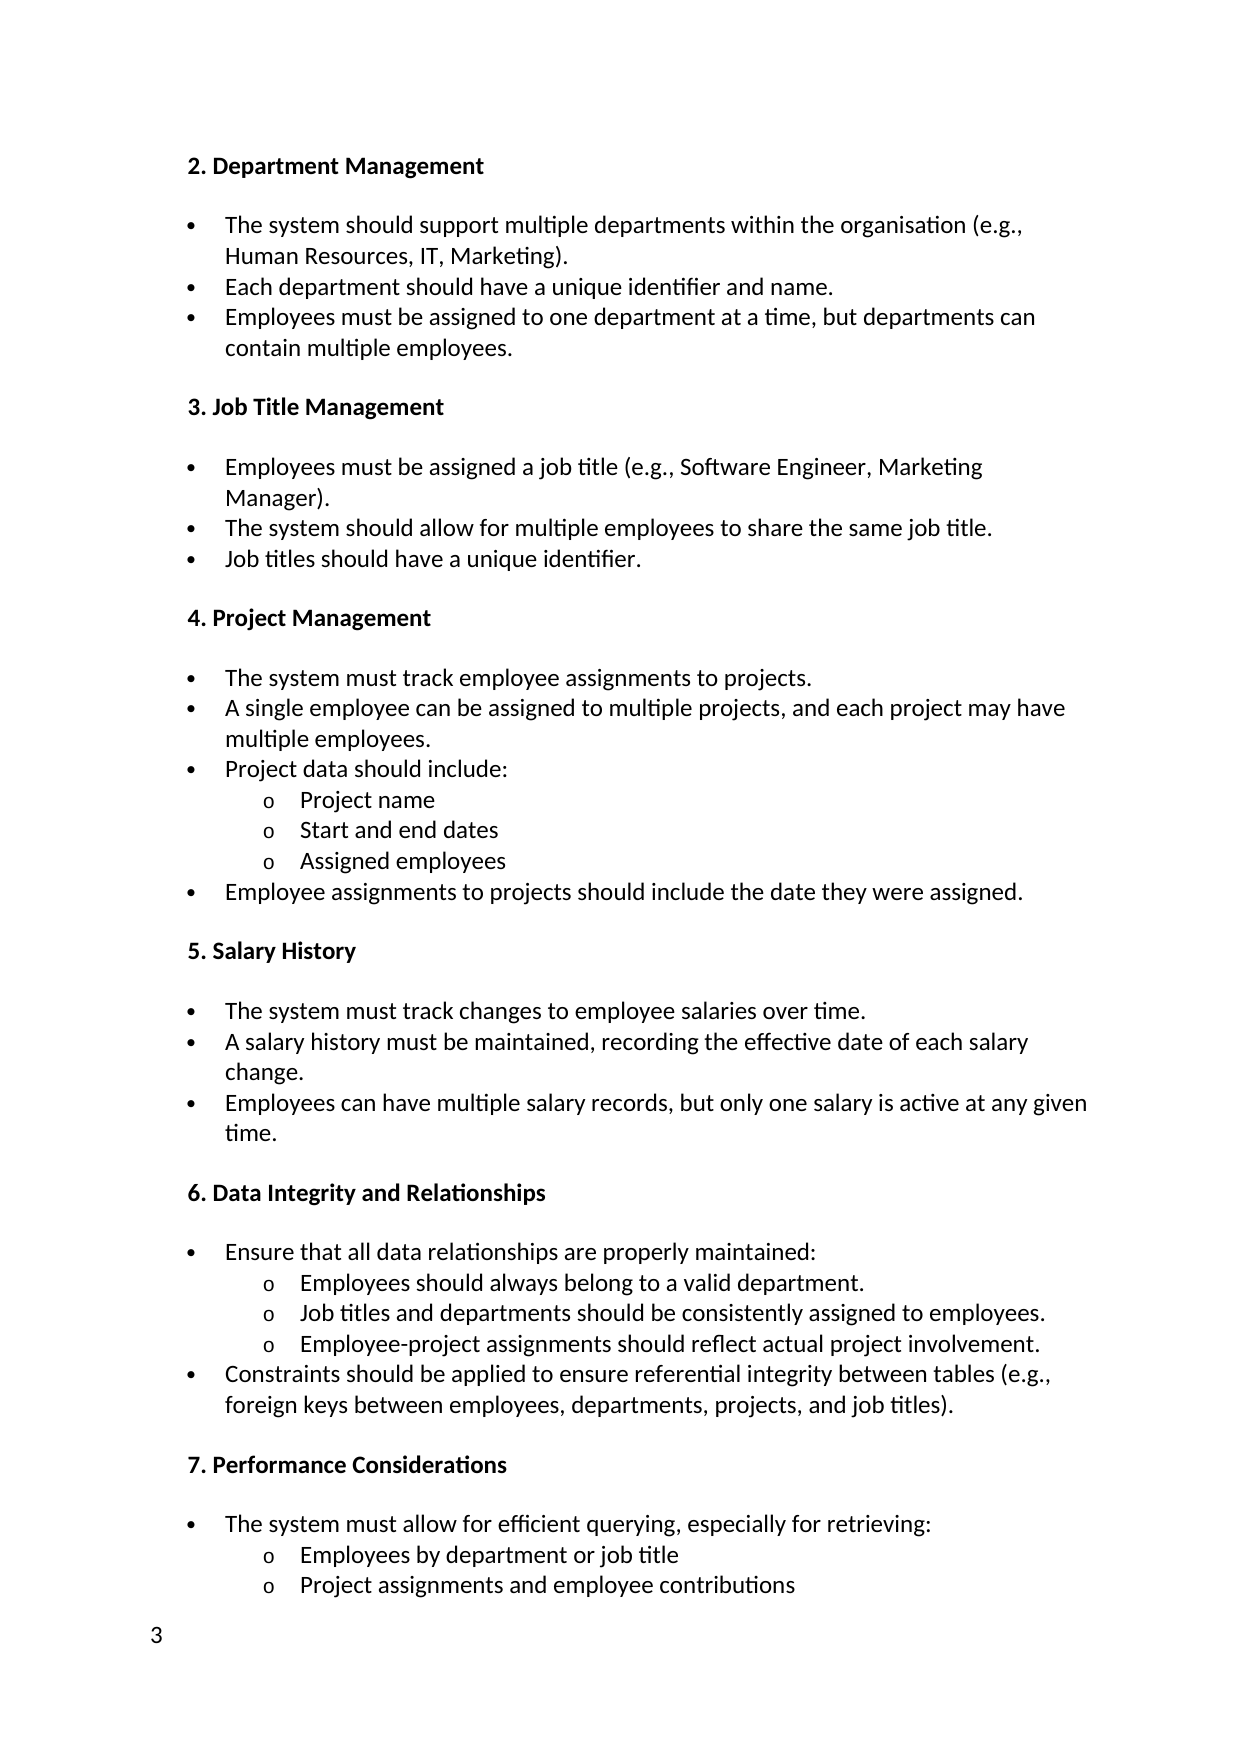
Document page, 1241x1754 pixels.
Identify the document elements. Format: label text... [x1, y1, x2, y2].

text 5. Salary History [150, 935, 1090, 966]
list Employee-project assignments should reflect actual project involvement. [262, 1328, 1090, 1359]
list Employees should always belong to a valid department. [262, 1267, 1090, 1298]
list Ensure that all data relationships are properly maintained: [187, 1237, 1090, 1267]
text 6. Data Integrity and Relationships [150, 1177, 1090, 1207]
list A salary history must be maintained, recording the effective date of each salary change. [187, 1026, 1090, 1087]
list The system must track employee assignments to projects. [187, 662, 1090, 693]
list Start and end dates [262, 815, 1090, 845]
text 4. Project Management [150, 602, 1090, 633]
list Employees by department or job title [262, 1539, 1090, 1569]
list Employees must be assigned to one department at a time, but departments can contain multiple employees. [187, 301, 1090, 362]
list Project assignments and employee contributions [262, 1569, 1090, 1600]
list Employees can have multiple salary records, but only one salary is active at any given time. [187, 1087, 1090, 1148]
text 2. Department Management [150, 150, 1090, 181]
list Job titles and departments should be consistently assigned to employees. [262, 1298, 1090, 1328]
list Project name [262, 784, 1090, 815]
text 3. Job Title Management [150, 391, 1090, 422]
list Project data should include: [187, 754, 1090, 784]
text 7. Performance Considerations [150, 1449, 1090, 1479]
list A single employee can be assigned to multiple projects, and each project may have multiple employees. [187, 693, 1090, 754]
list The system must track changes to employee salaries over time. [187, 995, 1090, 1026]
list Constraints should be applied to ensure referential integrity between tables (e.g., foreign keys between employees, departments, projects, and job titles). [187, 1359, 1090, 1420]
list Employees must be assigned a job title (e.g., Software Engineer, Marketing Manager). [187, 451, 1090, 512]
list The system must allow for efficient querying, especially for retrieving: [187, 1508, 1090, 1539]
list The system should allow for multiple employees to share the same job title. [187, 512, 1090, 543]
list Employee assignments to projects should include the date they were assigned. [187, 876, 1090, 906]
list Job titles should have a unique identifier. [187, 543, 1090, 573]
list Each department should have a unique identifier and name. [187, 271, 1090, 301]
list Assigned employees [262, 845, 1090, 876]
list The system should support multiple departments within the organisation (e.g., Human Resources, IT, Marketing). [187, 210, 1090, 271]
